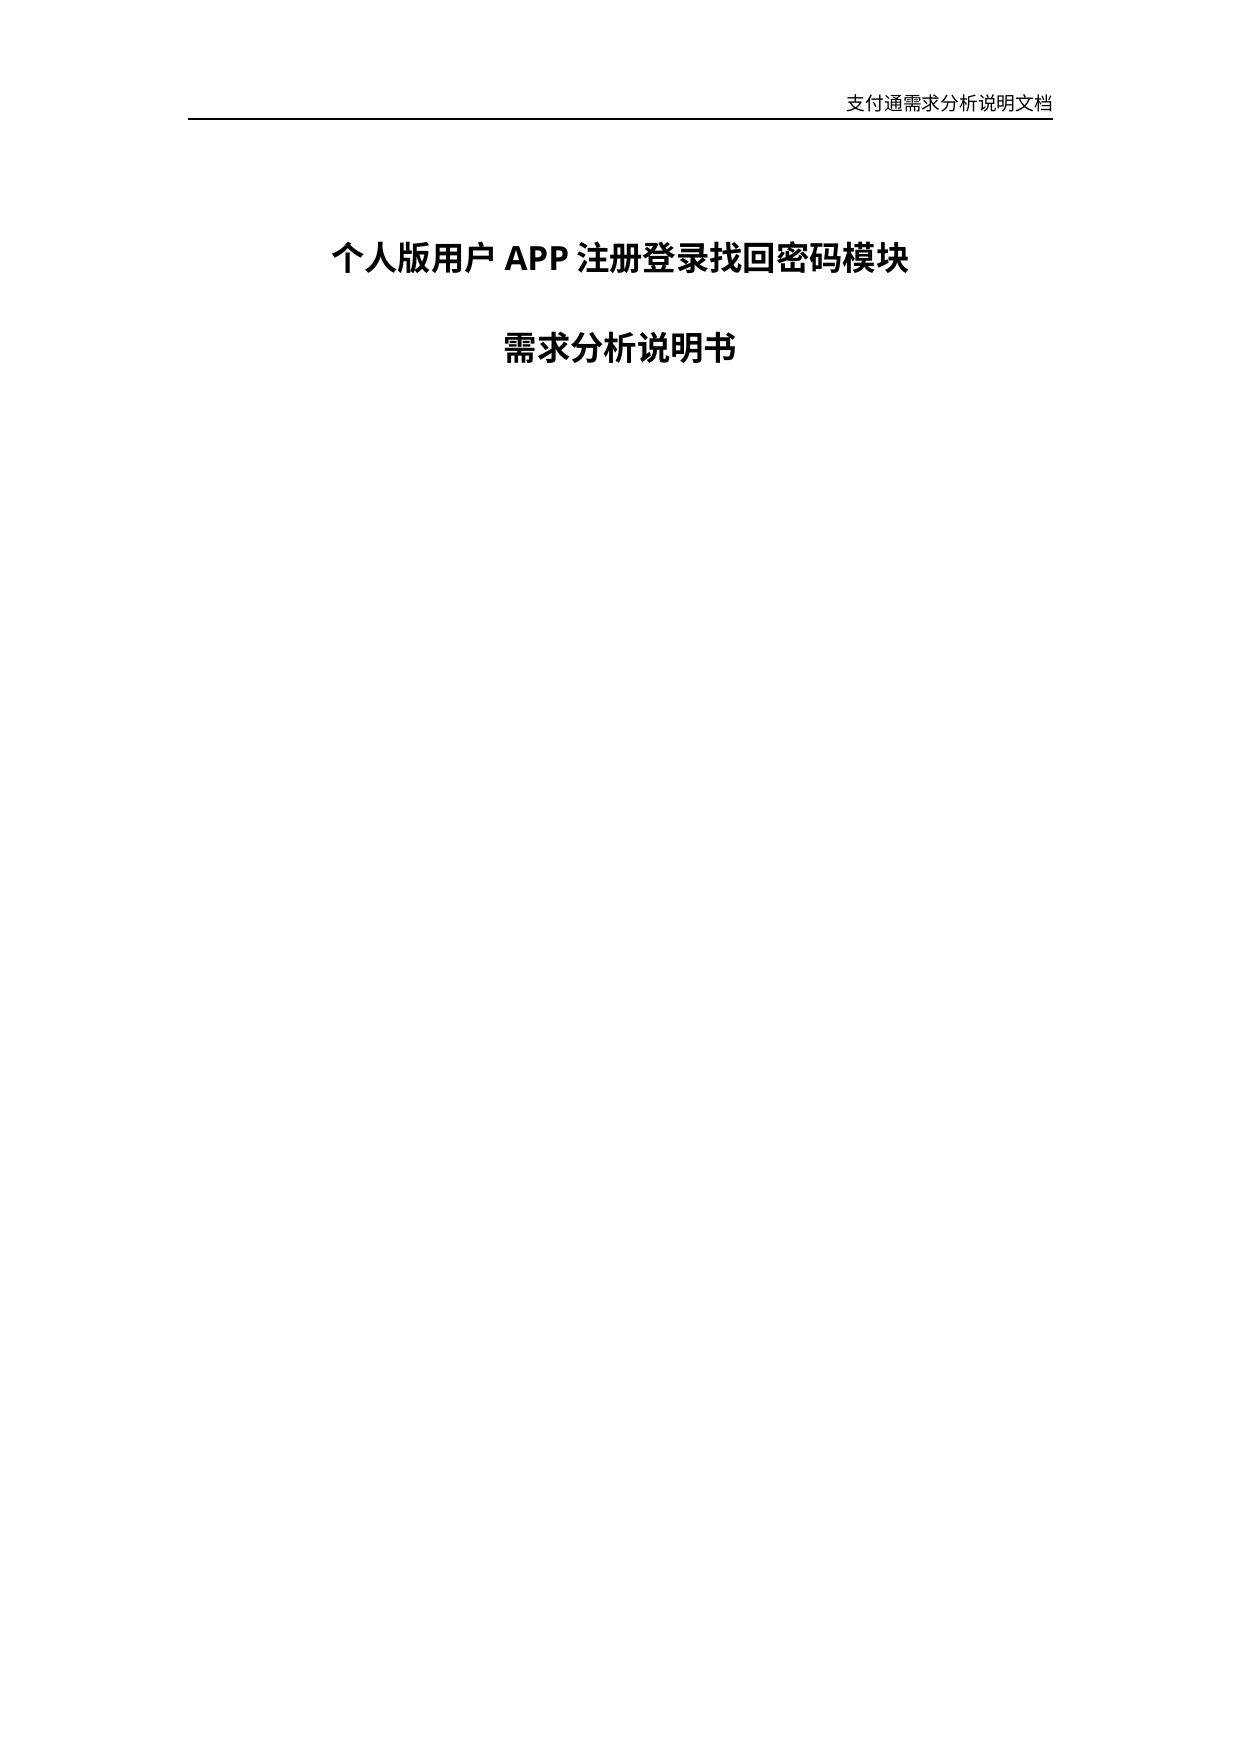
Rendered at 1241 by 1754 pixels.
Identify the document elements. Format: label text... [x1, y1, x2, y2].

title 个人版用户APP注册登录找回密码模块 [187, 224, 1053, 289]
title 需求分析说明书 [187, 314, 1053, 379]
